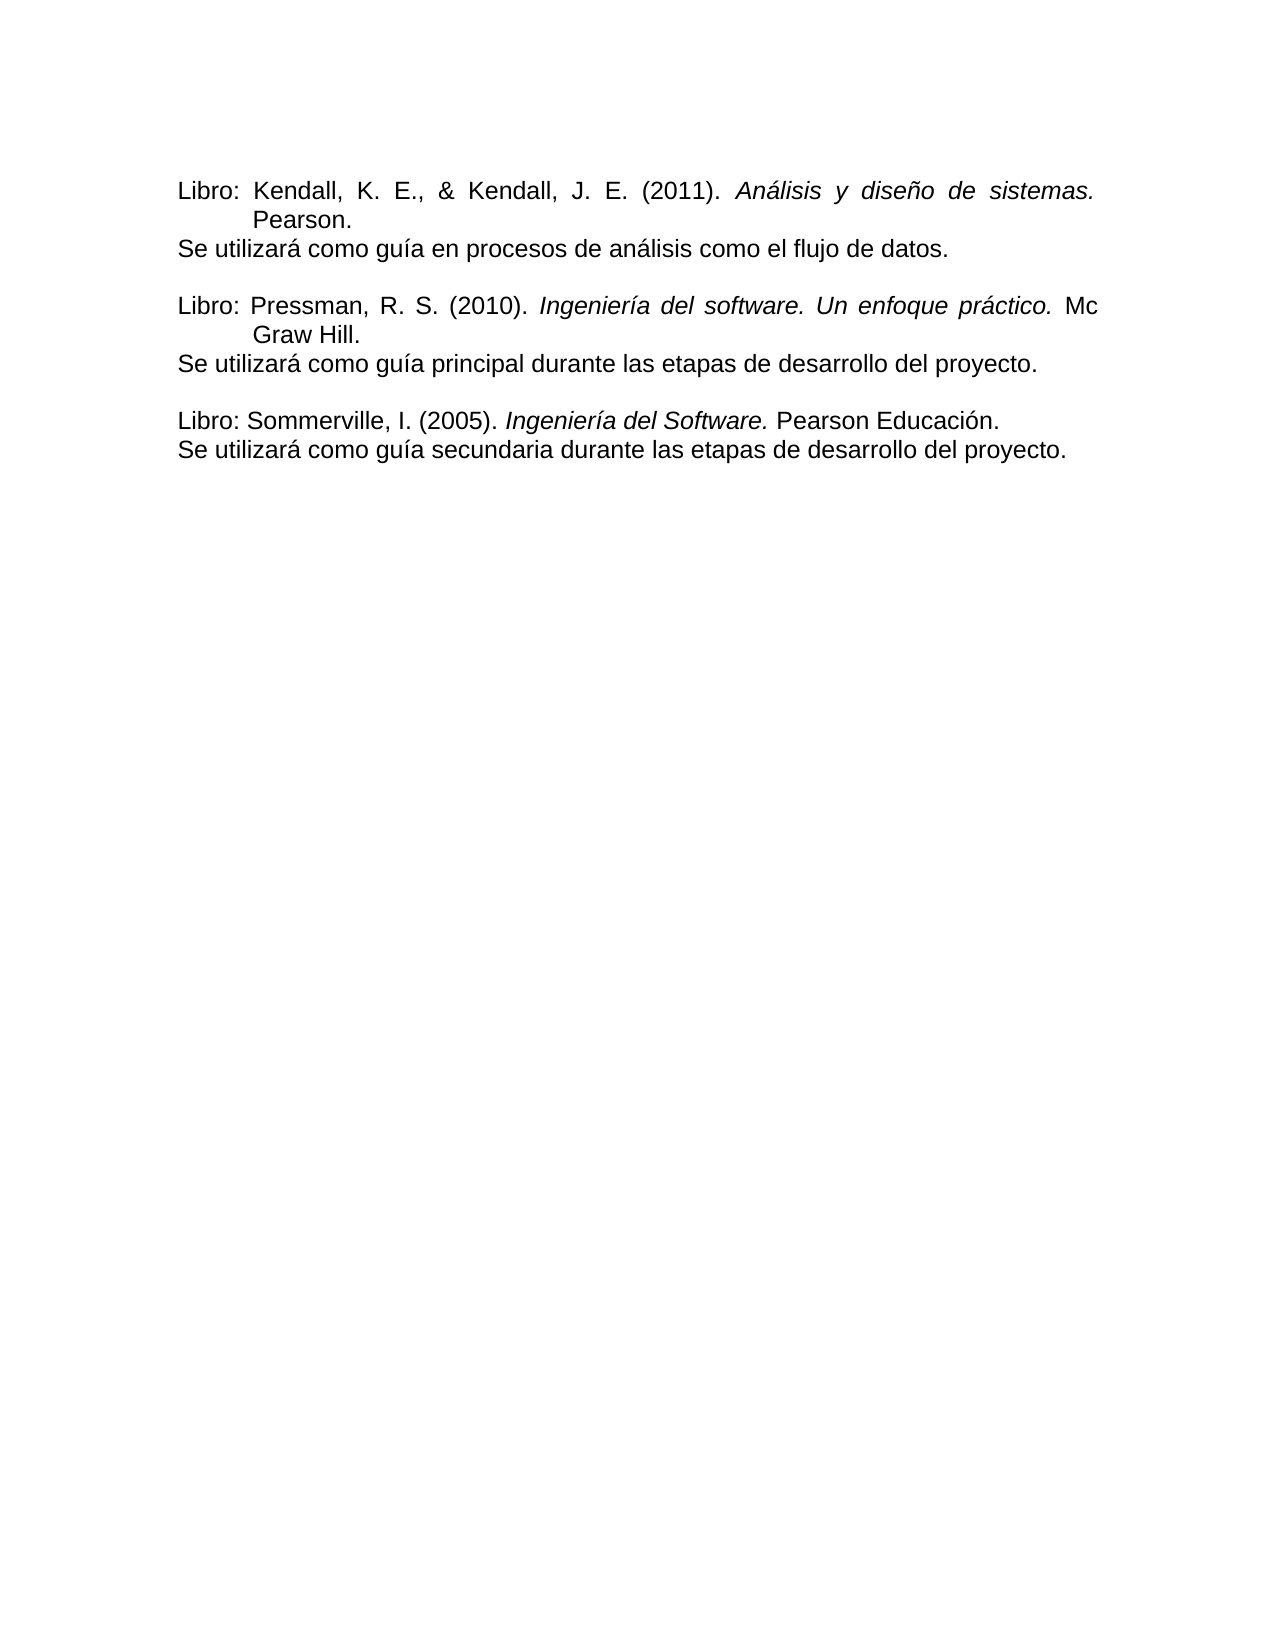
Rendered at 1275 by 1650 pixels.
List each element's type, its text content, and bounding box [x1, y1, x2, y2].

text Se utilizará como guía en procesos de análisis como el flujo de datos. [177, 234, 1098, 263]
text Libro: Kendall, K. E., & Kendall, J. E. (2011). Análisis y diseño de sistemas. Pearson. [177, 176, 1098, 234]
text Se utilizará como guía principal durante las etapas de desarrollo del proyecto. [177, 349, 1098, 378]
text Libro: Pressman, R. S. (2010). Ingeniería del software. Un enfoque práctico. Mc Graw Hill. [177, 291, 1098, 349]
text Se utilizará como guía secundaria durante las etapas de desarrollo del proyecto. [177, 435, 1098, 464]
text Libro: Sommerville, I. (2005). Ingeniería del Software. Pearson Educación. [177, 406, 1098, 435]
